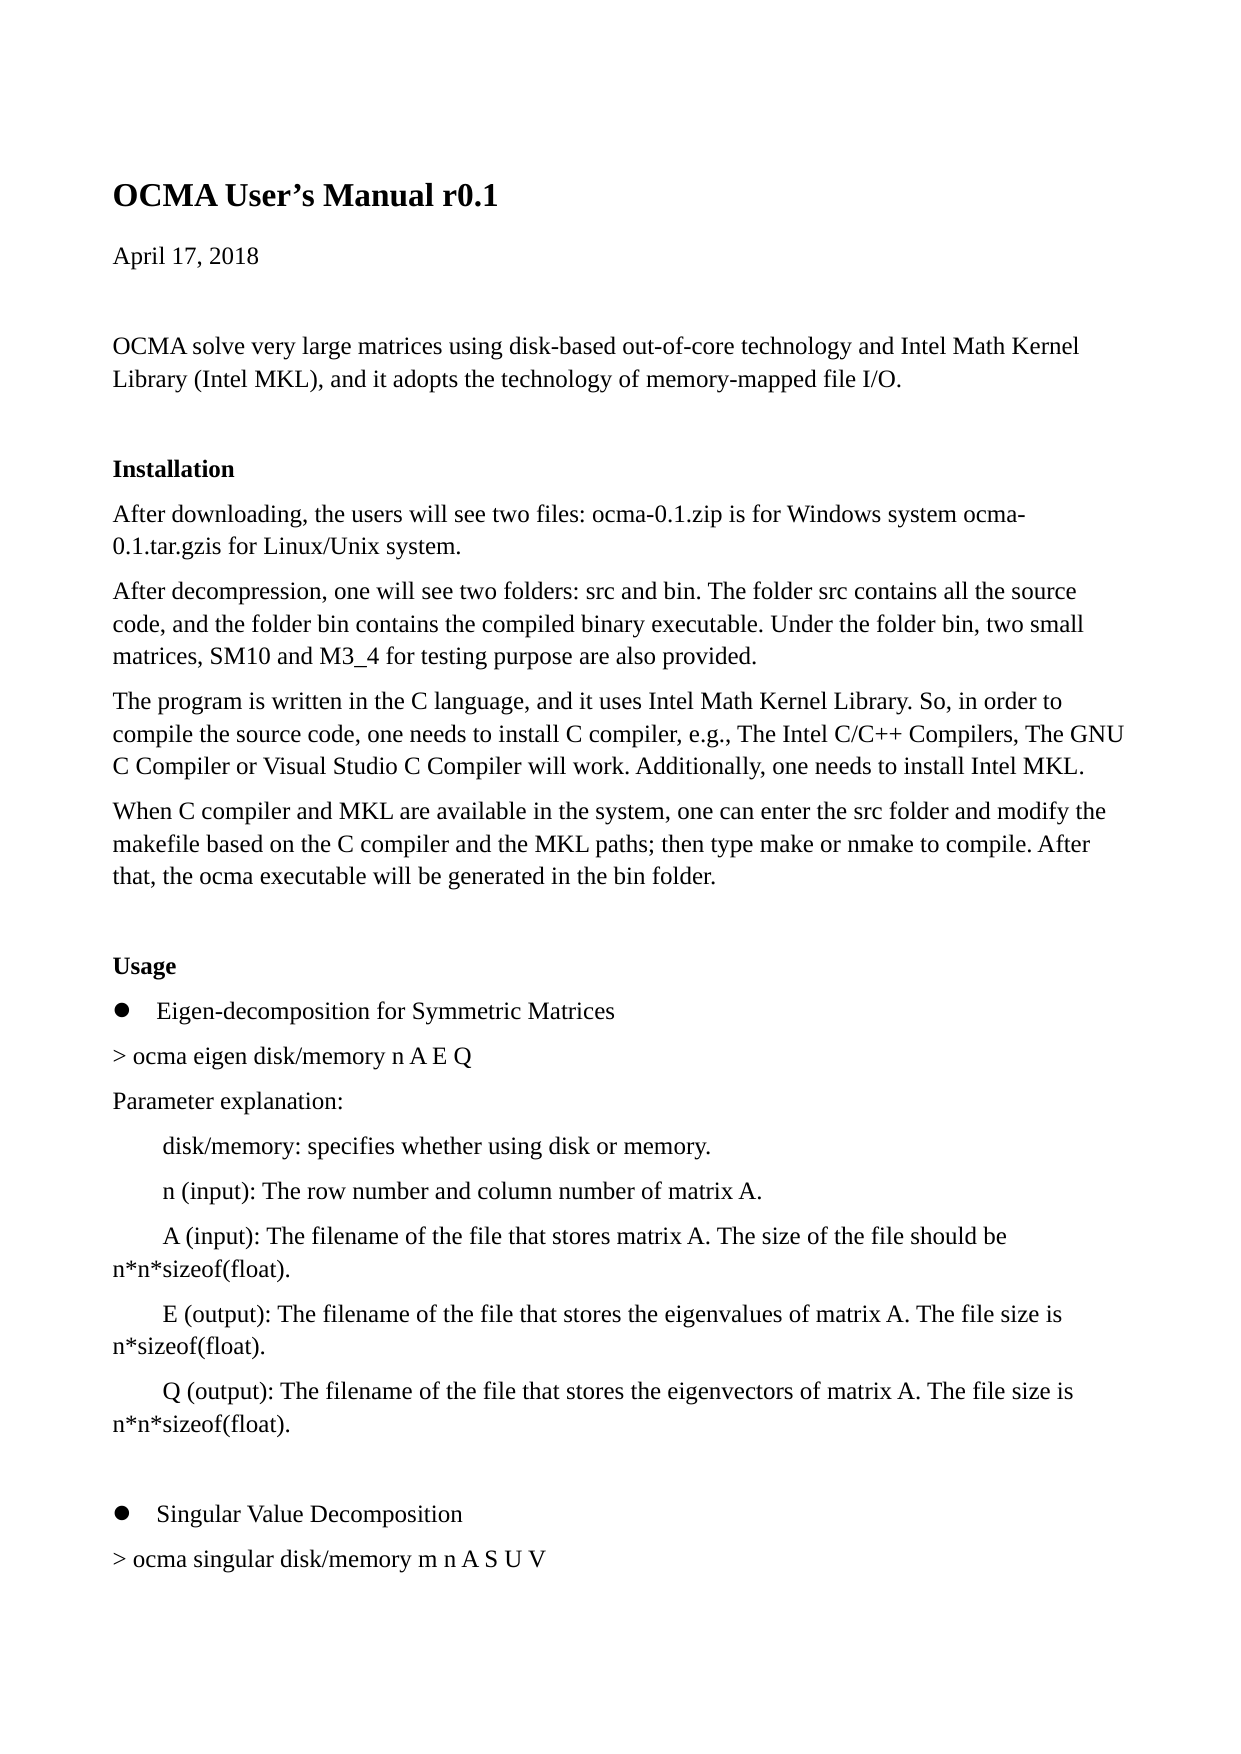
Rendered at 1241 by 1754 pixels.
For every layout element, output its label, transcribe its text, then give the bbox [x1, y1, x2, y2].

text OCMA User’s Manual r0.1 [112, 162, 1128, 227]
text > ocma eigen disk/memory n A E Q [112, 1039, 1128, 1072]
text After decompression, one will see two folders: src and bin. The folder src contains all the source code, and the folder bin contains the compiled binary executable. Under the folder bin, two small matrices, SM10 and M3_4 for testing purpose are also provided. [112, 574, 1128, 672]
text Installation [112, 452, 1128, 484]
text E (output): The filename of the file that stores the eigenvalues of matrix A. The file size is n*sizeof(float). [112, 1297, 1128, 1362]
text April 17, 2018 [112, 239, 1128, 272]
text OCMA solve very large matrices using disk-based out-of-core technology and Intel Math Kernel Library (Intel MKL), and it adopts the technology of memory-mapped file I/O. [112, 329, 1128, 394]
text > ocma singular disk/memory m n A S U V [112, 1542, 1128, 1574]
text Parameter explanation: [112, 1084, 1128, 1117]
text n (input): The row number and column number of matrix A. [112, 1174, 1128, 1207]
text disk/memory: specifies whether using disk or memory. [112, 1129, 1128, 1162]
text When C compiler and MKL are available in the system, one can enter the src folder and modify the makefile based on the C compiler and the MKL paths; then type make or nmake to compile. After that, the ocma executable will be generated in the bin folder. [112, 794, 1128, 892]
text A (input): The filename of the file that stores matrix A. The size of the file should be n*n*sizeof(float). [112, 1219, 1128, 1284]
text After downloading, the users will see two files: ocma-0.1.zip is for Windows system ocma-0.1.tar.gzis for Linux/Unix system. [112, 497, 1128, 562]
list Eigen-decomposition for Symmetric Matrices [112, 994, 1128, 1027]
text The program is written in the C language, and it uses Intel Math Kernel Library. So, in order to compile the source code, one needs to install C compiler, e.g., The Intel C/C++ Compilers, The GNU C Compiler or Visual Studio C Compiler will work. Additionally, one needs to install Intel MKL. [112, 684, 1128, 782]
text Usage [112, 949, 1128, 982]
text Q (output): The filename of the file that stores the eigenvectors of matrix A. The file size is n*n*sizeof(float). [112, 1374, 1128, 1439]
list Singular Value Decomposition [112, 1497, 1128, 1529]
